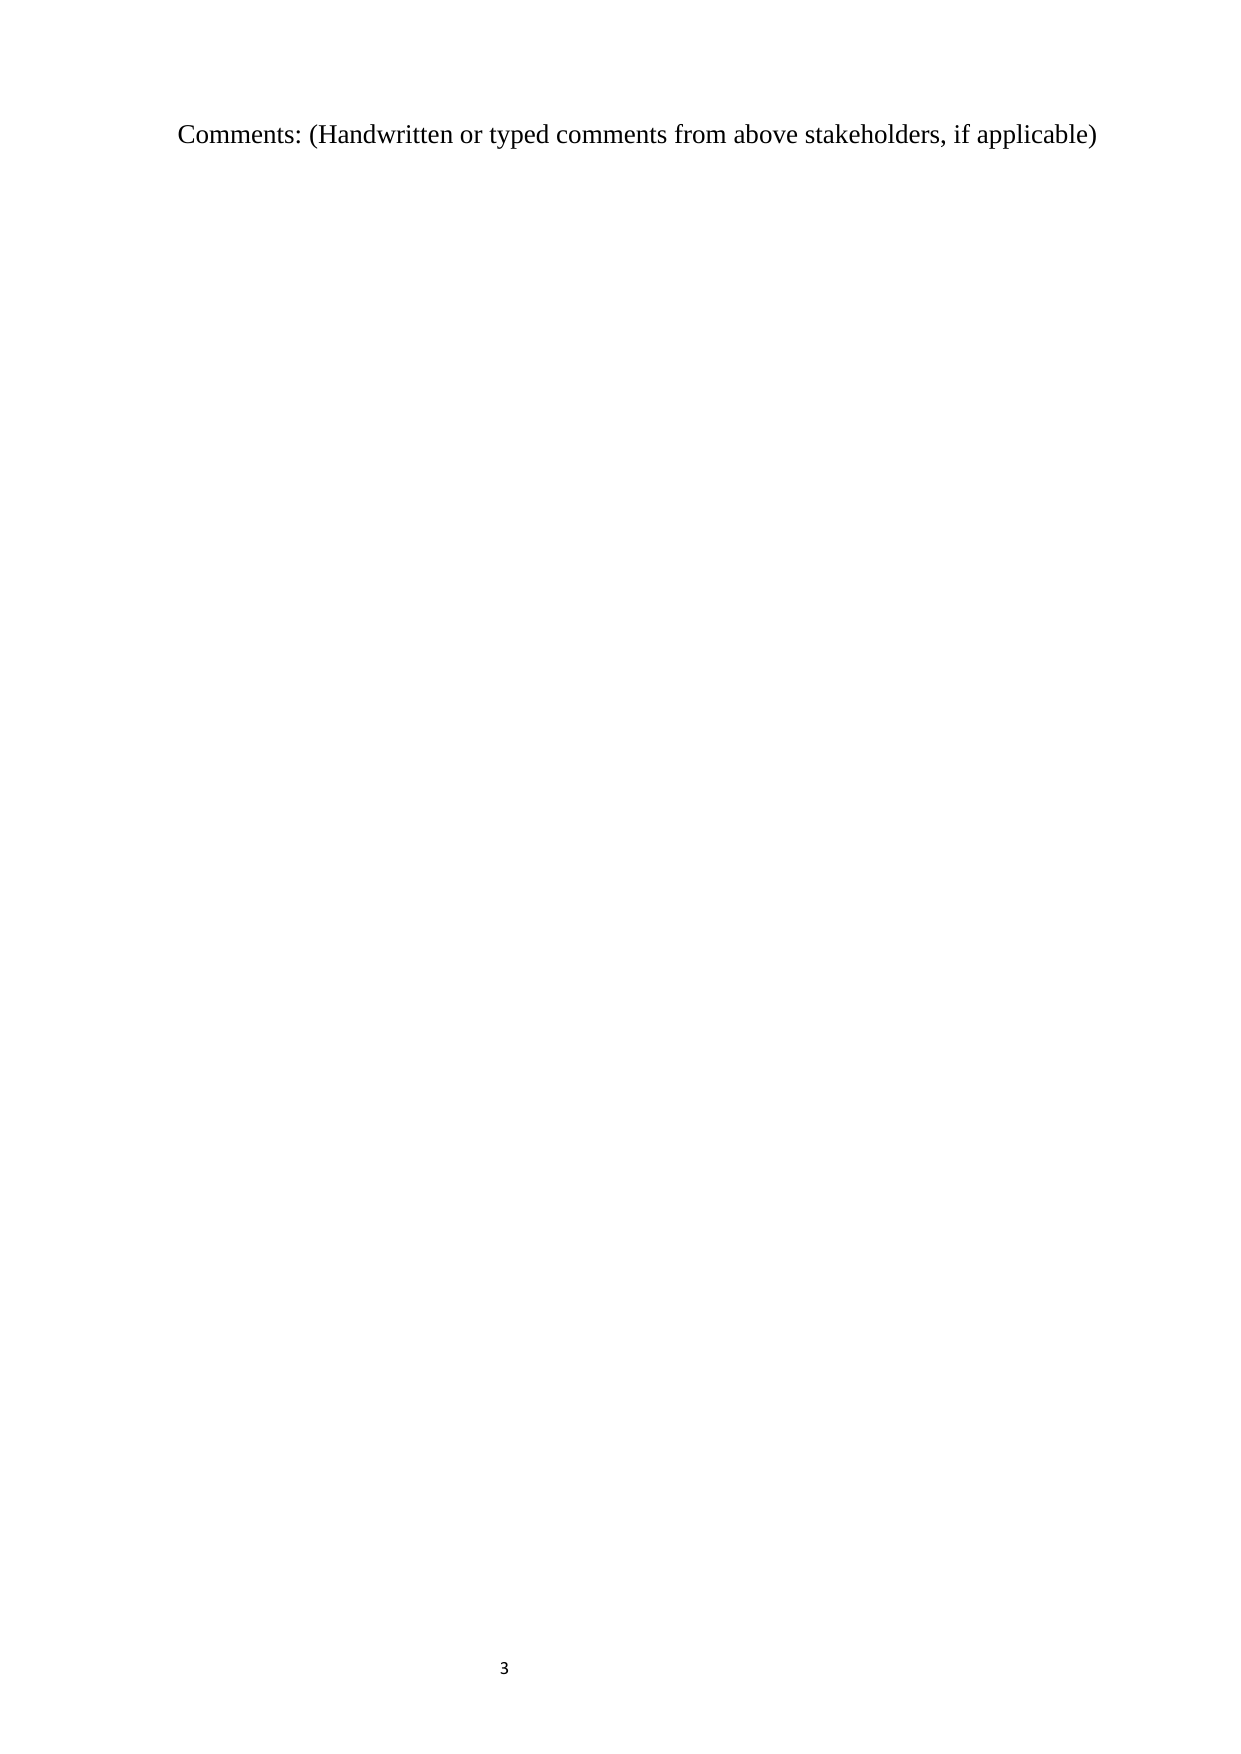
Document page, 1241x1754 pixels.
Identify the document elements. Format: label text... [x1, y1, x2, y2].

text Comments: (Handwritten or typed comments from above stakeholders, if applicable) [177, 118, 1122, 149]
